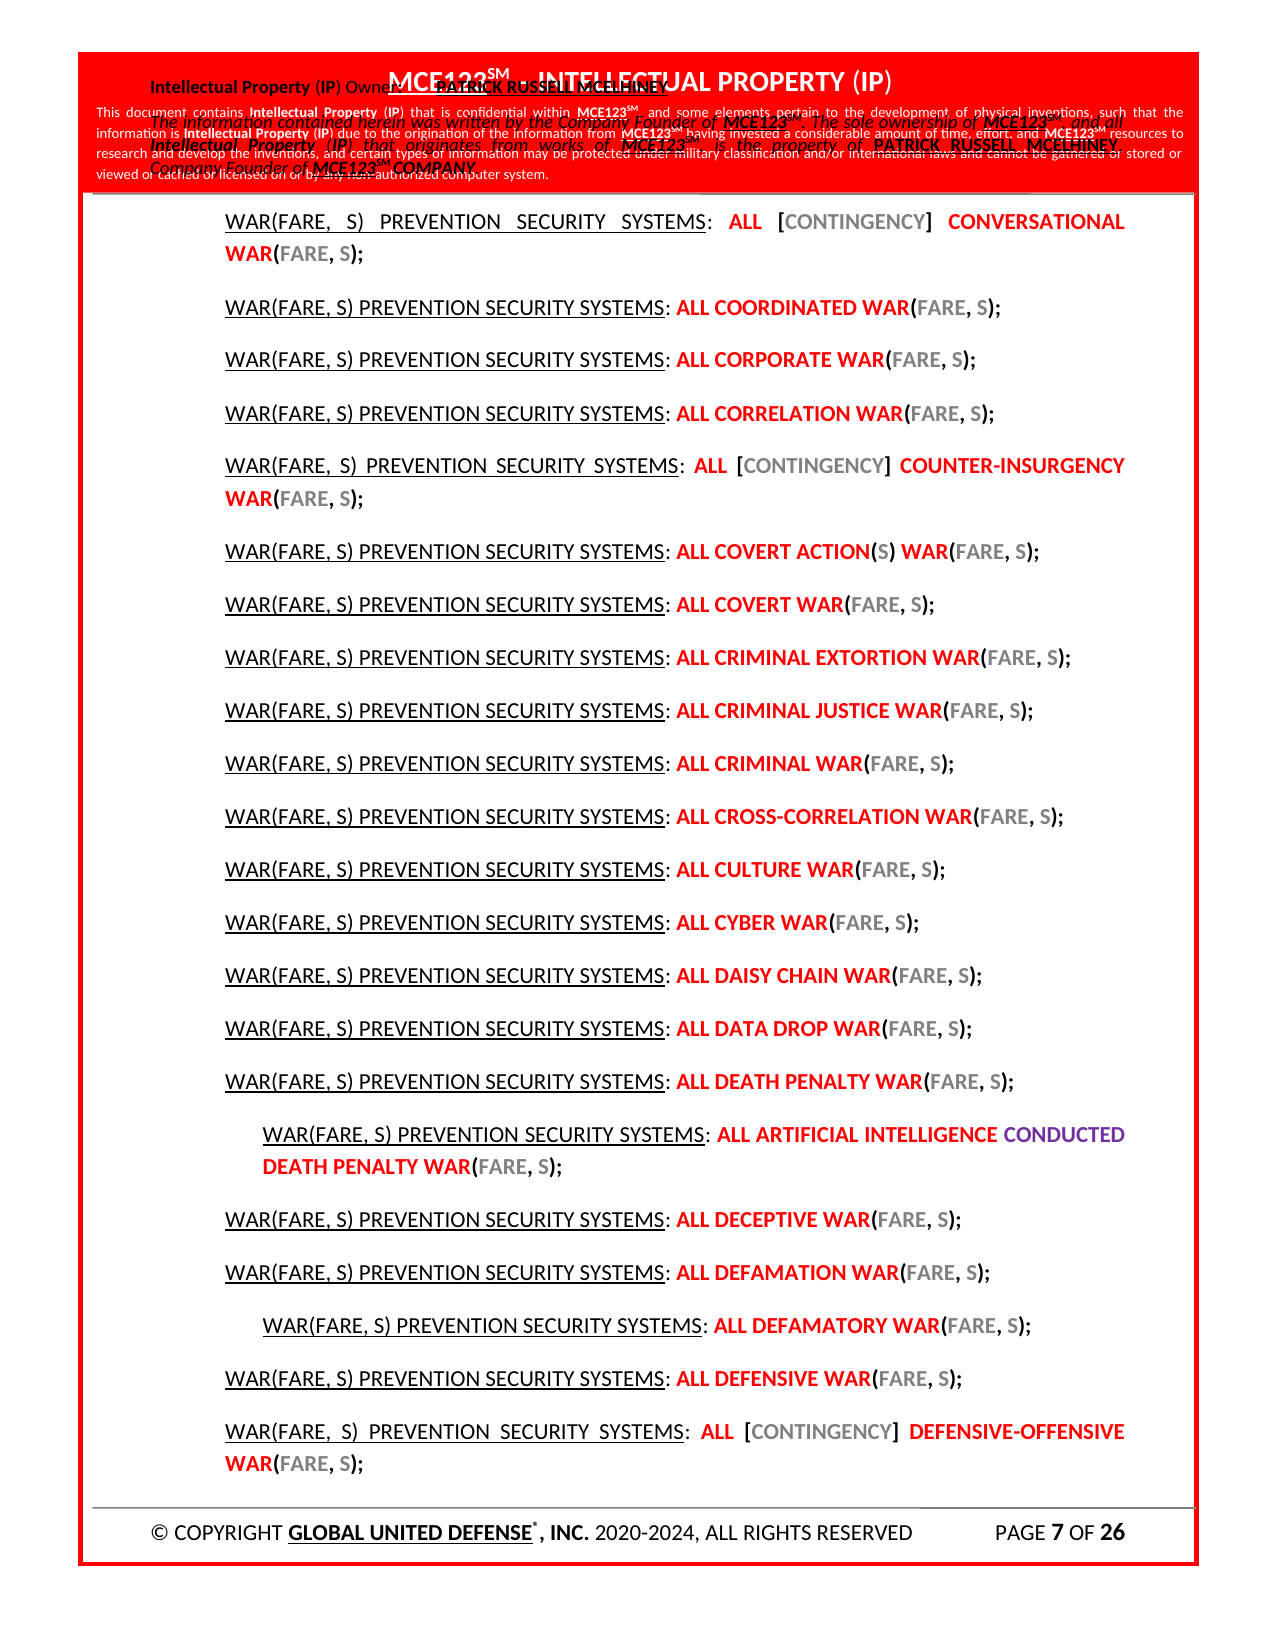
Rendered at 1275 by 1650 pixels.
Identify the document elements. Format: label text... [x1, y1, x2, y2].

text WAR(FARE, S) PREVENTION SECURITY SYSTEMS: ALL CRIMINAL WAR(FARE, S); [225, 749, 1125, 777]
text WAR(FARE, S) PREVENTION SECURITY SYSTEMS: ALL DEFENSIVE WAR(FARE, S); [225, 1364, 1125, 1392]
text WAR(FARE, S) PREVENTION SECURITY SYSTEMS: ALL DEATH PENALTY WAR(FARE, S); [225, 1067, 1125, 1095]
text WAR(FARE, S) PREVENTION SECURITY SYSTEMS: ALL DATA DROP WAR(FARE, S); [225, 1014, 1125, 1042]
text WAR(FARE, S) PREVENTION SECURITY SYSTEMS: ALL DEFAMATORY WAR(FARE, S); [262, 1311, 1125, 1339]
text WAR(FARE, S) PREVENTION SECURITY SYSTEMS: ALL CRIMINAL JUSTICE WAR(FARE, S); [225, 696, 1125, 724]
text WAR(FARE, S) PREVENTION SECURITY SYSTEMS: ALL CORPORATE WAR(FARE, S); [225, 346, 1125, 374]
text WAR(FARE, S) PREVENTION SECURITY SYSTEMS: ALL [CONTINGENCY] COUNTER-INSURGENCY WAR(FARE, S); [225, 452, 1125, 512]
text WAR(FARE, S) PREVENTION SECURITY SYSTEMS: ALL COVERT ACTION(S) WAR(FARE, S); [225, 537, 1125, 565]
text WAR(FARE, S) PREVENTION SECURITY SYSTEMS: ALL DEFAMATION WAR(FARE, S); [225, 1258, 1125, 1286]
text WAR(FARE, S) PREVENTION SECURITY SYSTEMS: ALL CULTURE WAR(FARE, S); [225, 855, 1125, 883]
text WAR(FARE, S) PREVENTION SECURITY SYSTEMS: ALL CYBER WAR(FARE, S); [225, 908, 1125, 936]
text WAR(FARE, S) PREVENTION SECURITY SYSTEMS: ALL CRIMINAL EXTORTION WAR(FARE, S); [225, 643, 1125, 671]
text WAR(FARE, S) PREVENTION SECURITY SYSTEMS: ALL [CONTINGENCY] DEFENSIVE-OFFENSIVE WAR(FARE, S); [225, 1417, 1125, 1478]
text WAR(FARE, S) PREVENTION SECURITY SYSTEMS: ALL ARTIFICIAL INTELLIGENCE CONDUCTED DEATH PENALTY WAR(FARE, S); [262, 1120, 1125, 1180]
text WAR(FARE, S) PREVENTION SECURITY SYSTEMS: ALL COVERT WAR(FARE, S); [225, 590, 1125, 618]
text WAR(FARE, S) PREVENTION SECURITY SYSTEMS: ALL COORDINATED WAR(FARE, S); [225, 293, 1125, 321]
text WAR(FARE, S) PREVENTION SECURITY SYSTEMS: ALL CROSS-CORRELATION WAR(FARE, S); [225, 802, 1125, 830]
text WAR(FARE, S) PREVENTION SECURITY SYSTEMS: ALL DECEPTIVE WAR(FARE, S); [225, 1205, 1125, 1233]
text WAR(FARE, S) PREVENTION SECURITY SYSTEMS: ALL CORRELATION WAR(FARE, S); [225, 399, 1125, 427]
text WAR(FARE, S) PREVENTION SECURITY SYSTEMS: ALL DAISY CHAIN WAR(FARE, S); [225, 961, 1125, 989]
text WAR(FARE, S) PREVENTION SECURITY SYSTEMS: ALL [CONTINGENCY] CONVERSATIONAL WAR(FARE, S); [225, 207, 1125, 268]
